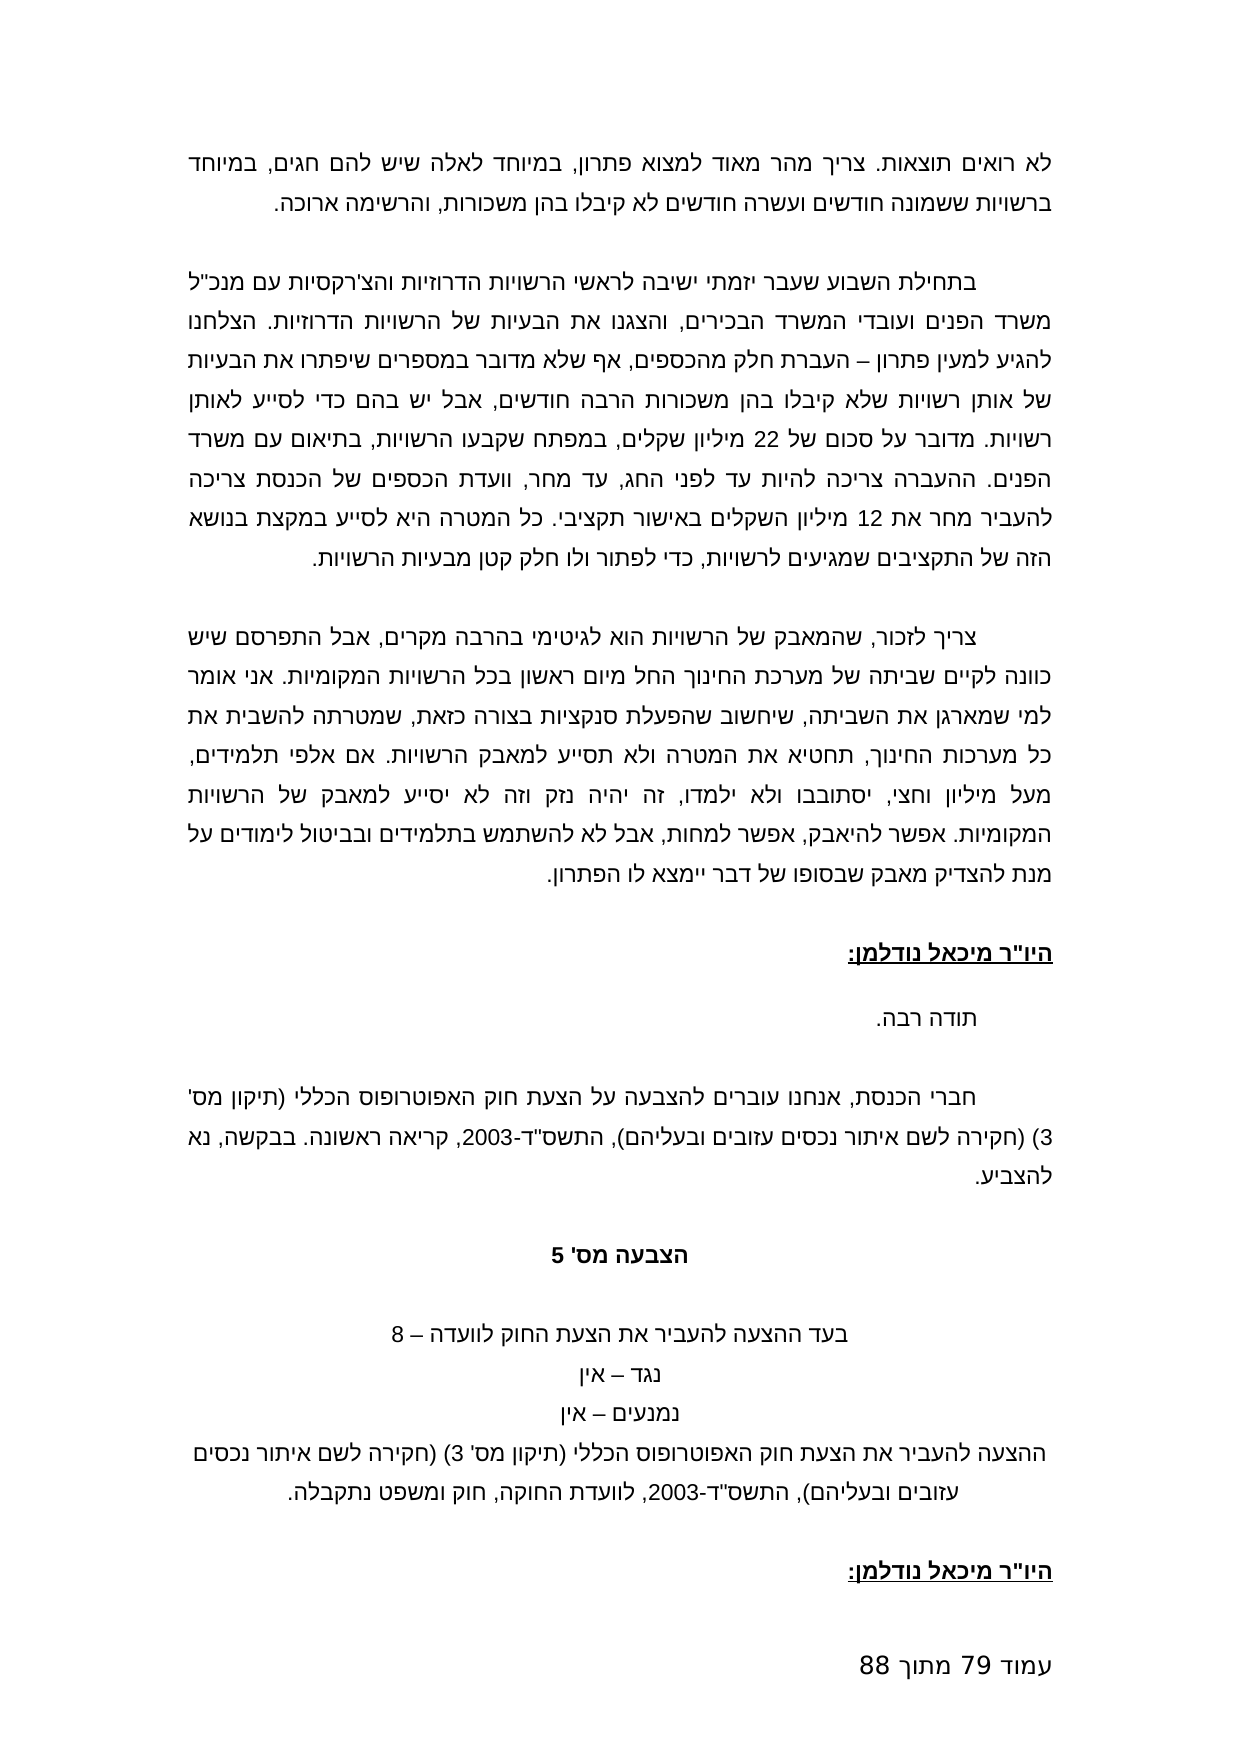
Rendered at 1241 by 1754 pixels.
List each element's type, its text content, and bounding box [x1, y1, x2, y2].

text היו"ר מיכאל נודלמן: [187, 1558, 1053, 1584]
text תודה רבה. [187, 1005, 1053, 1032]
text בתחילת השבוע שעבר יזמתי ישיבה לראשי הרשויות הדרוזיות והצ'רקסיות עם מנכ"ל משרד הפנים ועובדי המשרד הבכירים, והצגנו את הבעיות של הרשויות הדרוזיות. הצלחנו להגיע למעין פתרון – העברת חלק מהכספים, אף שלא מדובר במספרים שיפתרו את הבעיות של אותן רשויות שלא קיבלו בהן משכורות הרבה חודשים, אבל יש בהם כדי לסייע לאותן רשויות. מדובר על סכום של 22 מיליון שקלים, במפתח שקבעו הרשויות, בתיאום עם משרד הפנים. ההעברה צריכה להיות עד לפני החג, עד מחר, וועדת הכספים של הכנסת צריכה להעביר מחר את 12 מיליון השקלים באישור תקציבי. כל המטרה היא לסייע במקצת בנושא הזה של התקציבים שמגיעים לרשויות, כדי לפתור ולו חלק קטן מבעיות הרשויות. [187, 268, 1053, 571]
text היו"ר מיכאל נודלמן: [187, 939, 1053, 966]
text בעד ההצעה להעביר את הצעת החוק לוועדה – 8 [187, 1321, 1053, 1348]
text נמנעים – אין [187, 1400, 1053, 1427]
text ההצעה להעביר את הצעת חוק האפוטרופוס הכללי (תיקון מס' 3) (חקירה לשם איתור נכסים עזובים ובעליהם), התשס"ד-2003, לוועדת החוקה, חוק ומשפט נתקבלה. [187, 1440, 1053, 1506]
text נגד – אין [187, 1361, 1053, 1387]
text צריך לזכור, שהמאבק של הרשויות הוא לגיטימי בהרבה מקרים, אבל התפרסם שיש כוונה לקיים שביתה של מערכת החינוך החל מיום ראשון בכל הרשויות המקומיות. אני אומר למי שמארגן את השביתה, שיחשוב שהפעלת סנקציות בצורה כזאת, שמטרתה להשבית את כל מערכות החינוך, תחטיא את המטרה ולא תסייע למאבק הרשויות. אם אלפי תלמידים, מעל מיליון וחצי, יסתובבו ולא ילמדו, זה יהיה נזק וזה לא יסייע למאבק של הרשויות המקומיות. אפשר להיאבק, אפשר למחות, אבל לא להשתמש בתלמידים ובביטול לימודים על מנת להצדיק מאבק שבסופו של דבר יימצא לו הפתרון. [187, 624, 1053, 887]
text הצבעה מס' 5 [187, 1242, 1053, 1269]
text חברי הכנסת, אנחנו עוברים להצבעה על הצעת חוק האפוטרופוס הכללי (תיקון מס' 3) (חקירה לשם איתור נכסים עזובים ובעליהם), התשס"ד-2003, קריאה ראשונה. בבקשה, נא להצביע. [187, 1084, 1053, 1190]
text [187, 150, 1053, 216]
